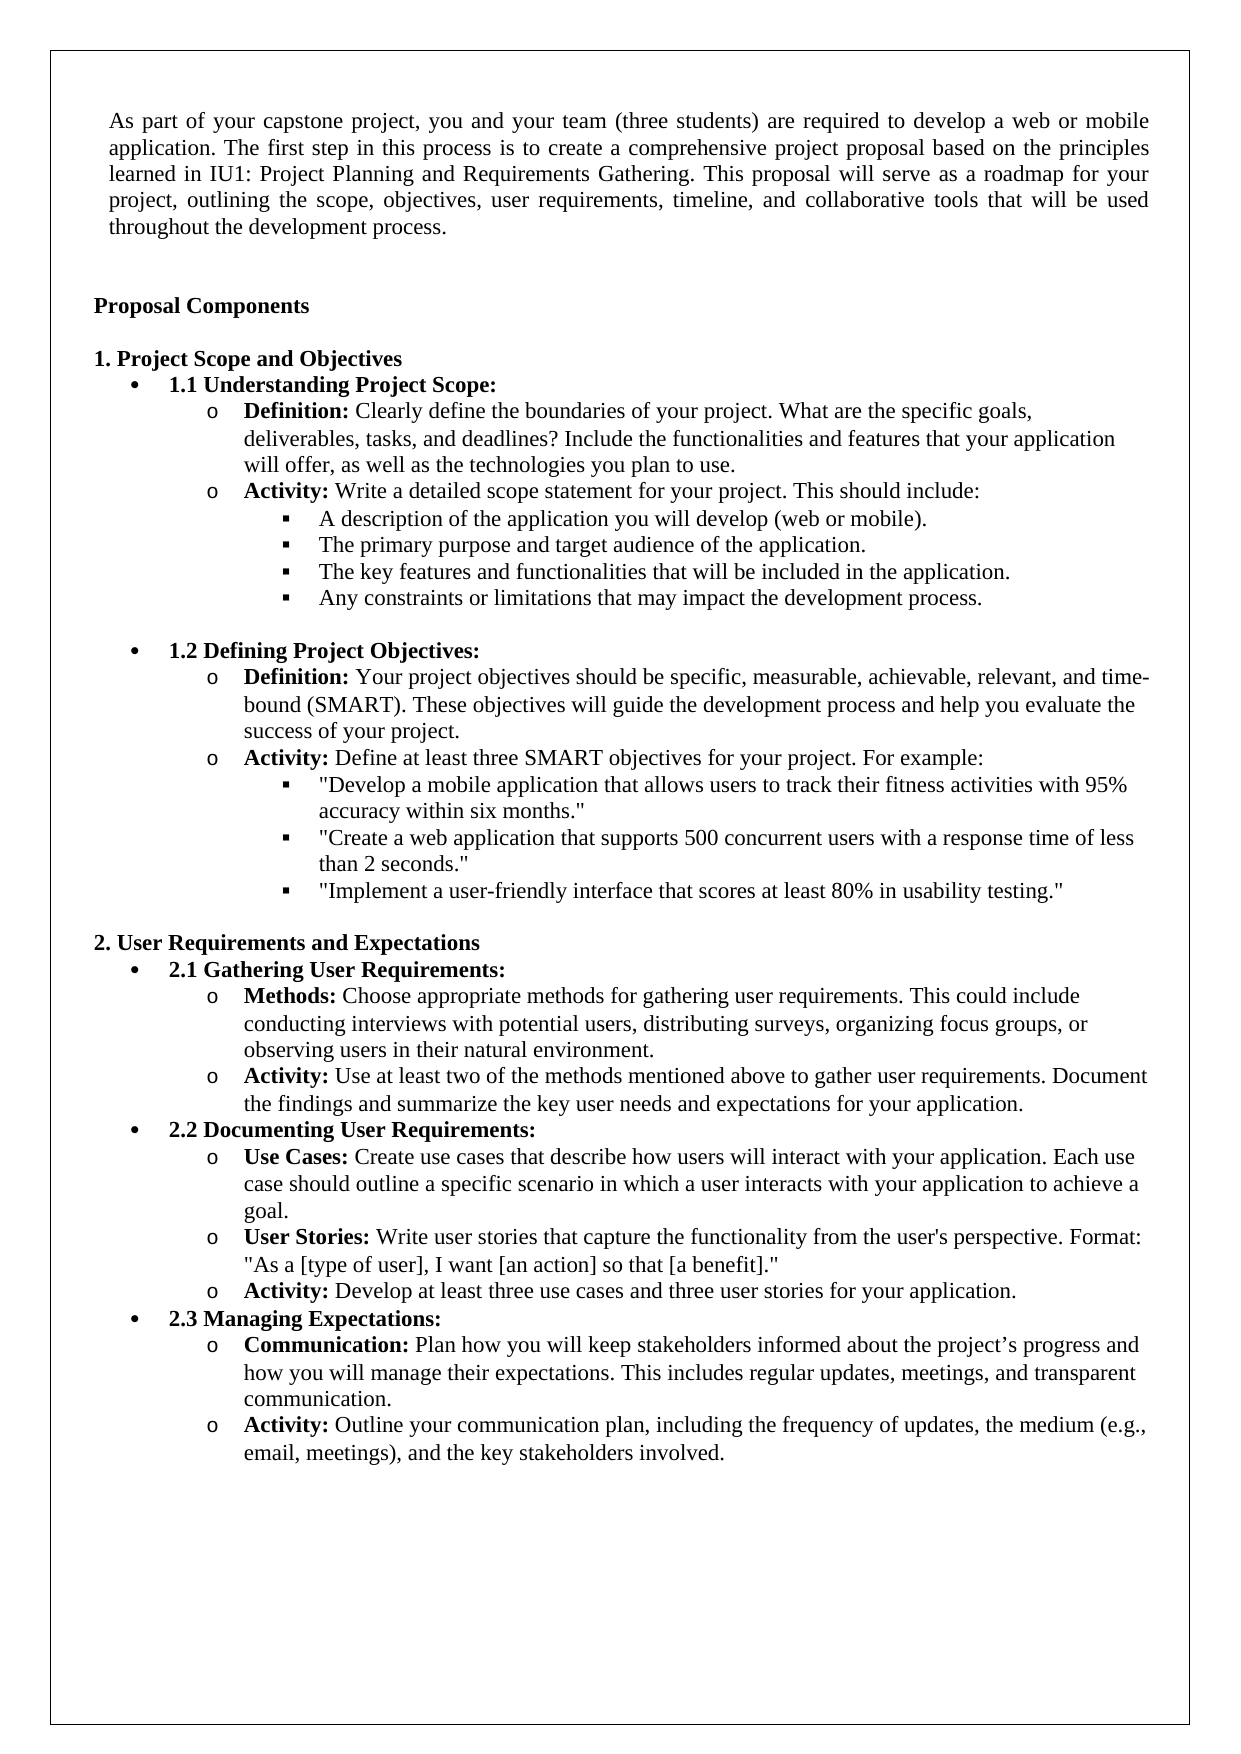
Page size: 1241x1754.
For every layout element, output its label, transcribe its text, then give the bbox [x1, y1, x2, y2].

list Activity: Use at least two of the methods mentioned above to gather user requirements. Document the findings and summarize the key user needs and expectations for your application. [206, 1062, 1151, 1116]
list 2.3 Managing Expectations: [131, 1304, 1151, 1331]
list 2.2 Documenting User Requirements: [131, 1116, 1151, 1143]
list Activity: Outline your communication plan, including the frequency of updates, the medium (e.g., email, meetings), and the key stakeholders involved. [206, 1411, 1151, 1465]
list Communication: Plan how you will keep stakeholders informed about the project’s progress and how you will manage their expectations. This includes regular updates, meetings, and transparent communication. [206, 1331, 1151, 1411]
text As part of your capstone project, you and your team (three students) are required to develop a web or mobile application. The first step in this process is to create a comprehensive project proposal based on the principles learned in IU1: Project Planning and Requirements Gathering. This proposal will serve as a roadmap for your project, outlining the scope, objectives, user requirements, timeline, and collaborative tools that will be used throughout the development process. [108, 107, 1151, 239]
text 1. Project Scope and Objectives [94, 344, 1151, 371]
list User Stories: Write user stories that capture the functionality from the user's perspective. Format: "As a [type of user], I want [an action] so that [a benefit]." [206, 1223, 1151, 1277]
list "Implement a user-friendly interface that scores at least 80% in usability testing." [281, 877, 1151, 903]
list Use Cases: Create use cases that describe how users will interact with your application. Each use case should outline a specific scenario in which a user interacts with your application to achieve a goal. [206, 1143, 1151, 1223]
text 2. User Requirements and Expectations [94, 929, 1151, 956]
list Activity: Develop at least three use cases and three user stories for your application. [206, 1277, 1151, 1304]
list 1.1 Understanding Project Scope: [131, 371, 1151, 397]
list The primary purpose and target audience of the application. [281, 532, 1151, 558]
list The key features and functionalities that will be included in the application. [281, 558, 1151, 584]
list Definition: Your project objectives should be specific, measurable, achievable, relevant, and time-bound (SMART). These objectives will guide the development process and help you evaluate the success of your project. [206, 663, 1151, 744]
list 2.1 Gathering User Requirements: [131, 956, 1151, 982]
list Activity: Write a detailed scope statement for your project. This should include: [206, 478, 1151, 505]
list Definition: Clearly define the boundaries of your project. What are the specific goals, deliverables, tasks, and deadlines? Include the functionalities and features that your application will offer, as well as the technologies you plan to use. [206, 397, 1151, 478]
list Methods: Choose appropriate methods for gathering user requirements. This could include conducting interviews with potential users, distributing surveys, organizing focus groups, or observing users in their natural environment. [206, 982, 1151, 1062]
list "Develop a mobile application that allows users to track their fitness activities with 95% accuracy within six months." [281, 771, 1151, 824]
text Proposal Components [94, 292, 1151, 318]
list "Create a web application that supports 500 concurrent users with a response time of less than 2 seconds." [281, 824, 1151, 877]
list A description of the application you will develop (web or mobile). [281, 505, 1151, 532]
list Activity: Define at least three SMART objectives for your project. For example: [206, 744, 1151, 771]
list Any constraints or limitations that may impact the development process. [281, 584, 1151, 611]
list 1.2 Defining Project Objectives: [131, 637, 1151, 663]
